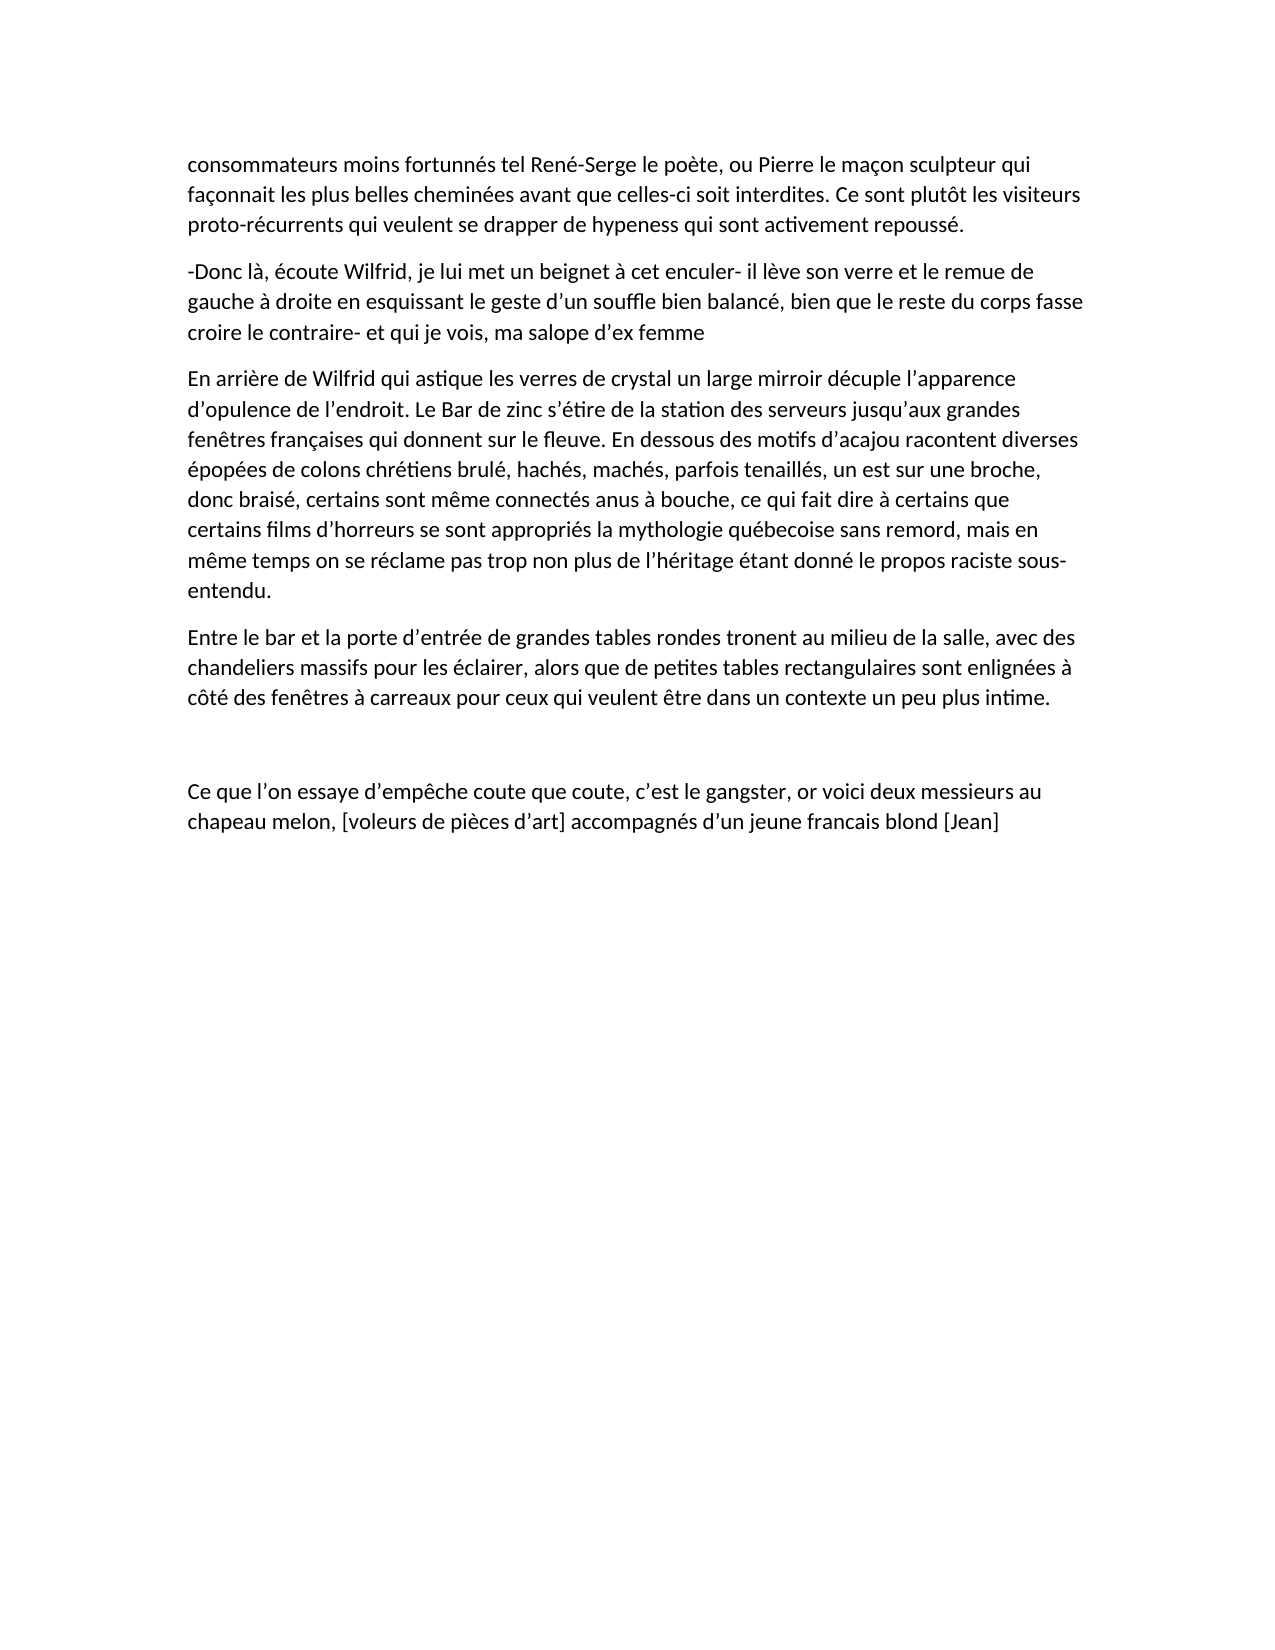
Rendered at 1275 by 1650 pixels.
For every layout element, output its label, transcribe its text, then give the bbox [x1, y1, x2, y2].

text Entre le bar et la porte d’entrée de grandes tables rondes tronent au milieu de la salle, avec des chandeliers massifs pour les éclairer, alors que de petites tables rectangulaires sont enlignées à côté des fenêtres à carreaux pour ceux qui veulent être dans un contexte un peu plus intime. [187, 623, 1087, 711]
text -Donc là, écoute Wilfrid, je lui met un beignet à cet enculer- il lève son verre et le remue de gauche à droite en esquissant le geste d’un souffle bien balancé, bien que le reste du corps fasse croire le contraire- et qui je vois, ma salope d’ex femme [187, 257, 1087, 346]
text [187, 150, 1087, 238]
text Ce que l’on essaye d’empêche coute que coute, c’est le gangster, or voici deux messieurs au chapeau melon, [voleurs de pièces d’art] accompagnés d’un jeune francais blond [Jean] [187, 777, 1087, 835]
text En arrière de Wilfrid qui astique les verres de crystal un large mirroir décuple l’apparence d’opulence de l’endroit. Le Bar de zinc s’étire de la station des serveurs jusqu’aux grandes fenêtres françaises qui donnent sur le fleuve. En dessous des motifs d’acajou racontent diverses épopées de colons chrétiens brulé, hachés, machés, parfois tenaillés, un est sur une broche, donc braisé, certains sont même connectés anus à bouche, ce qui fait dire à certains que certains films d’horreurs se sont appropriés la mythologie québecoise sans remord, mais en même temps on se réclame pas trop non plus de l’héritage étant donné le propos raciste sous-entendu. [187, 364, 1087, 604]
